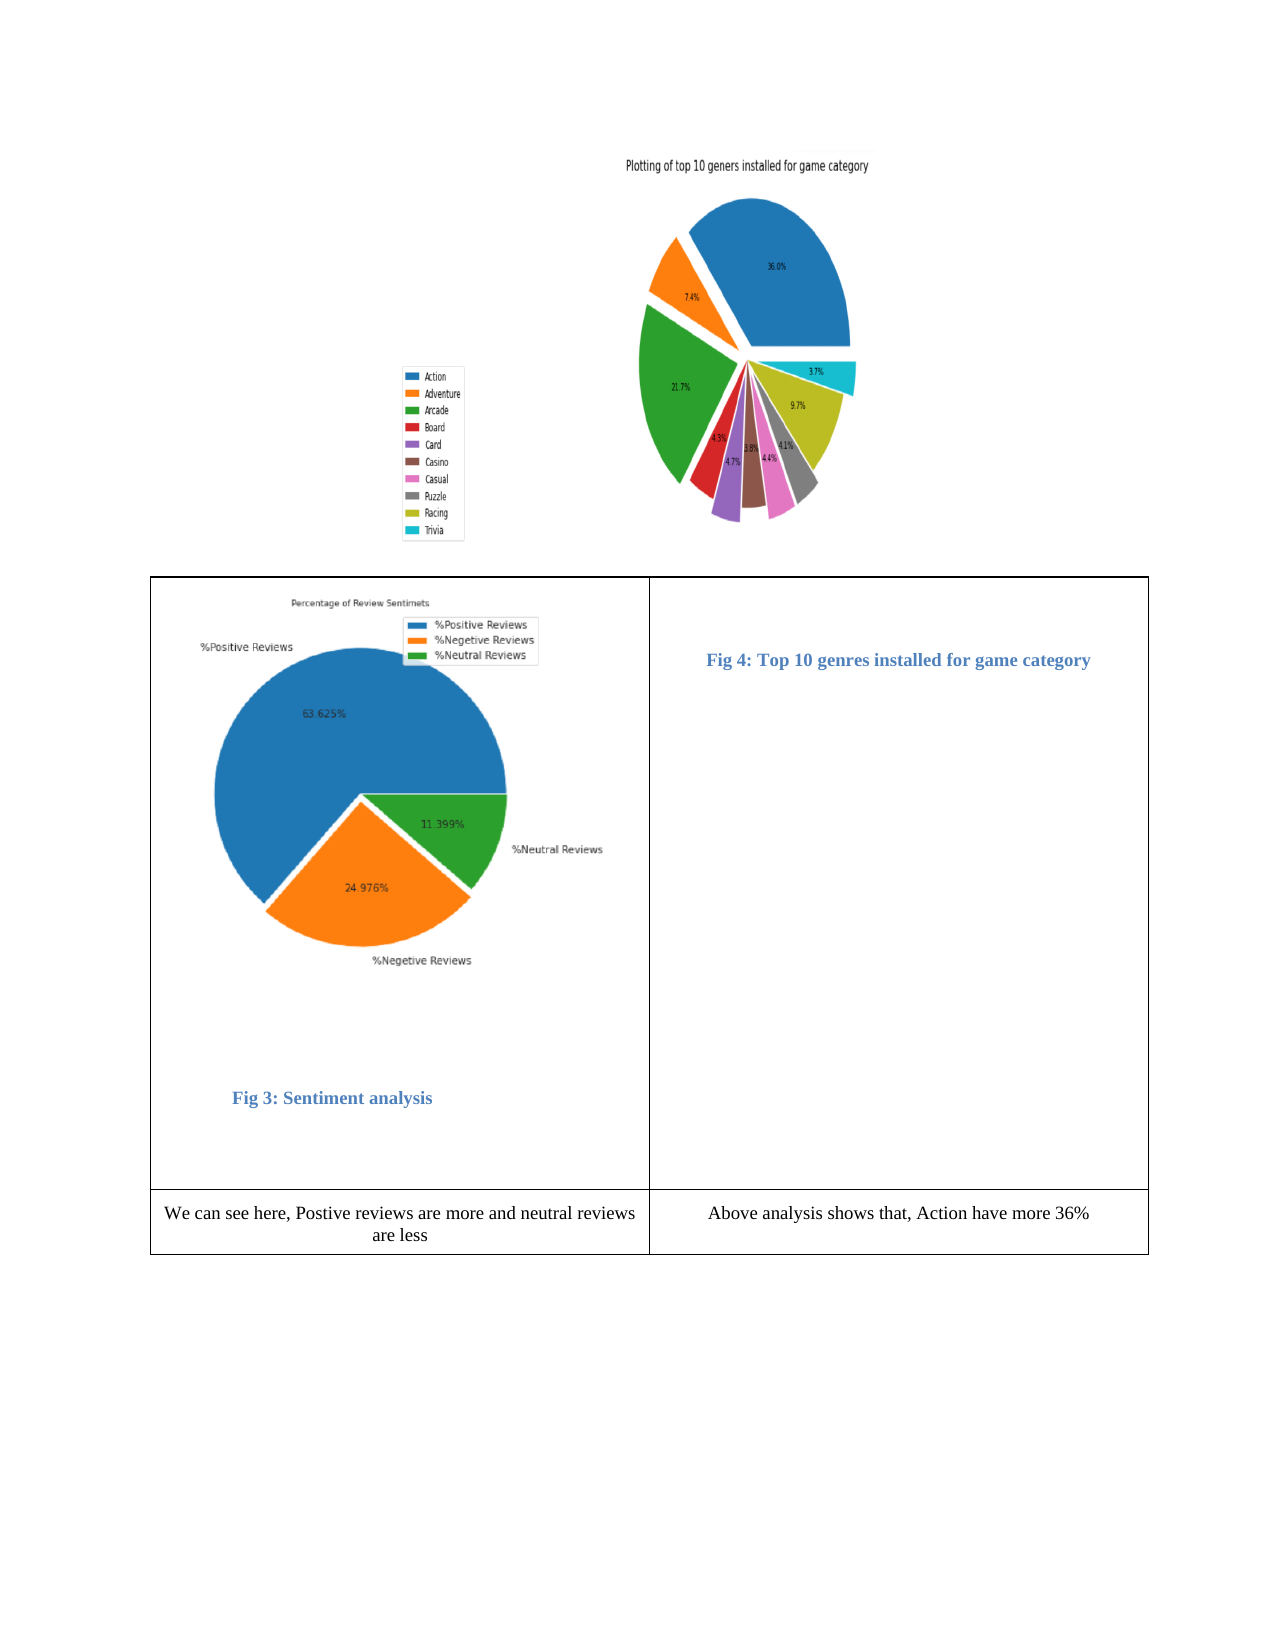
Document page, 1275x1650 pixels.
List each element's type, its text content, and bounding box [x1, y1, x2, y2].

picture [398, 150, 877, 576]
picture [161, 590, 638, 991]
table_header Fig 4: Top 10 genres installed for game category [650, 578, 1148, 1188]
table_cell We can see here, Postive reviews are more and neutral reviews are less [151, 1190, 649, 1253]
table_header Fig 3: Sentiment analysis [151, 578, 649, 1188]
table_cell Above analysis shows that, Action have more 36% [650, 1190, 1148, 1253]
